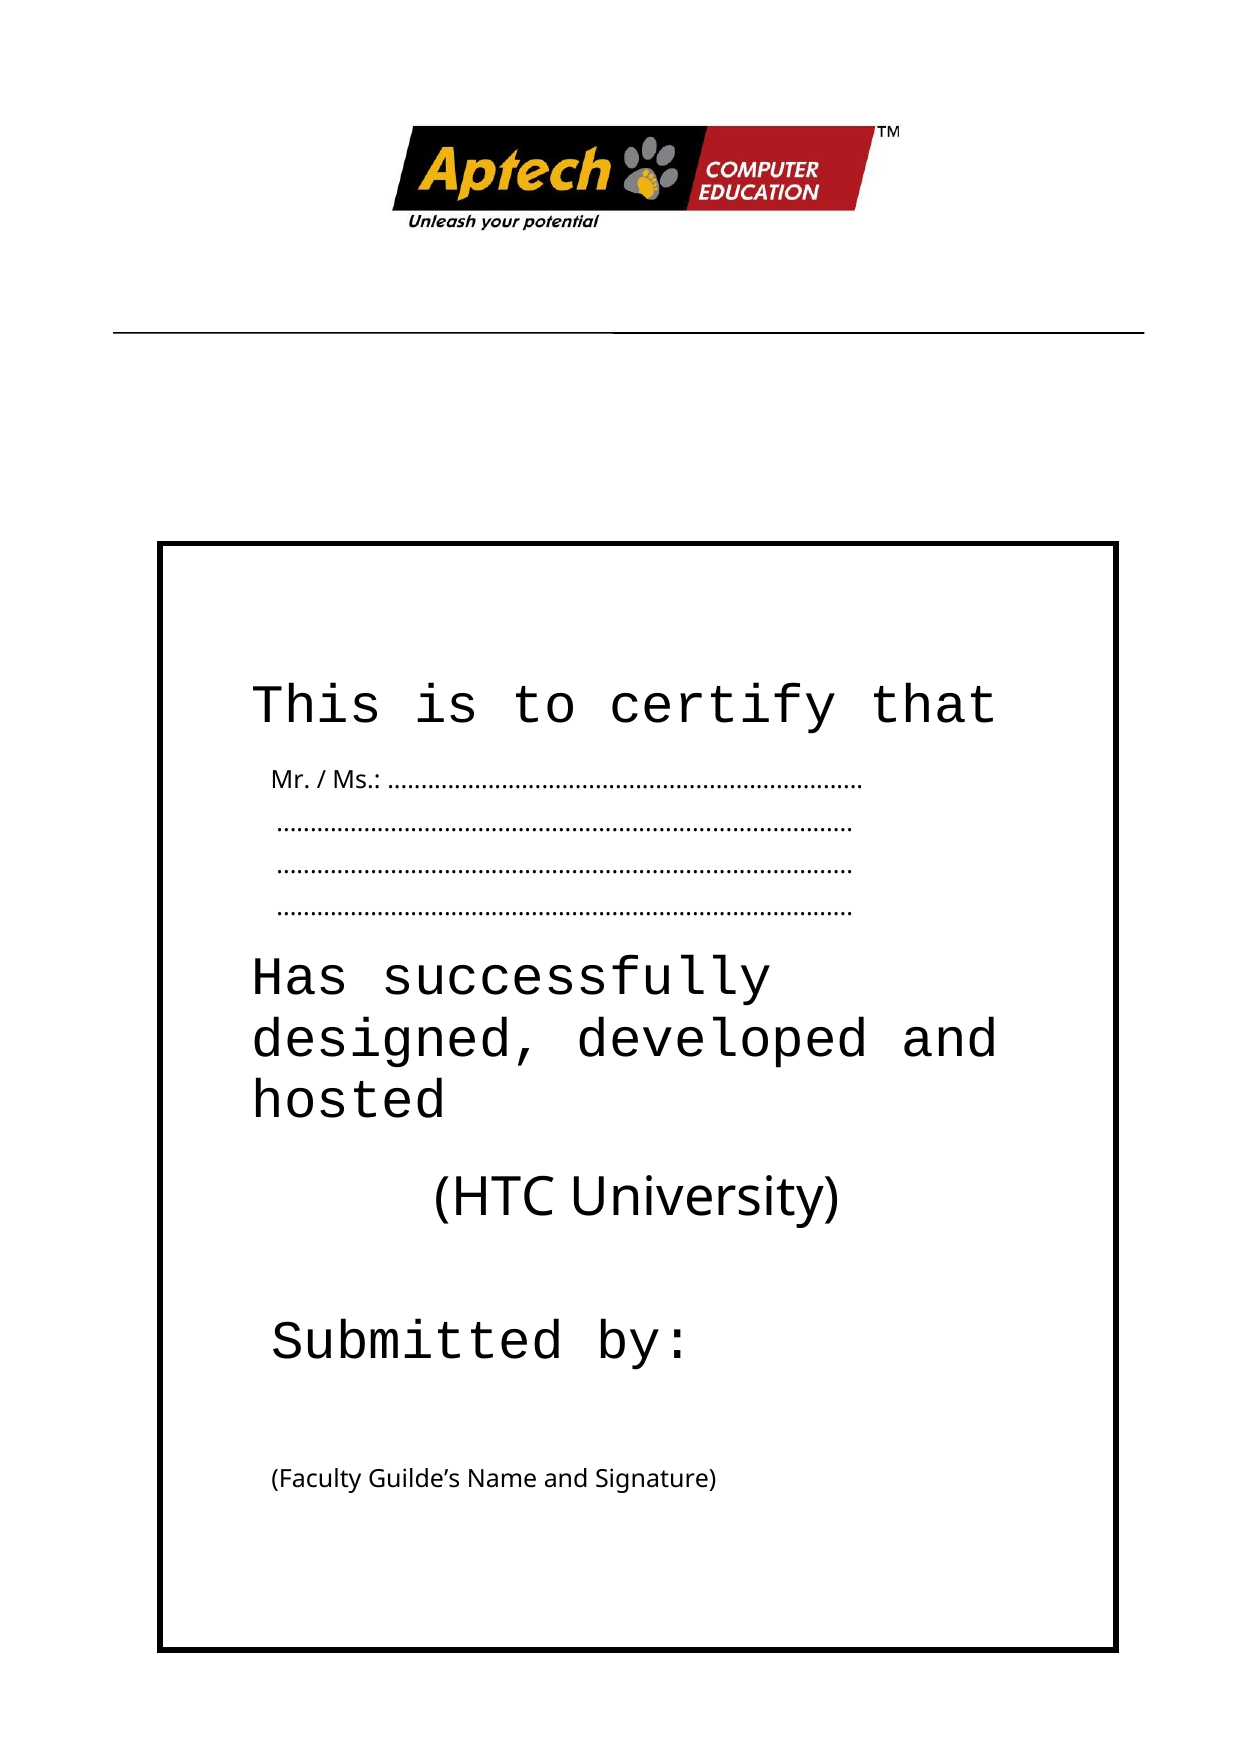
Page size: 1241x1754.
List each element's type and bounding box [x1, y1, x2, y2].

picture [389, 122, 903, 231]
